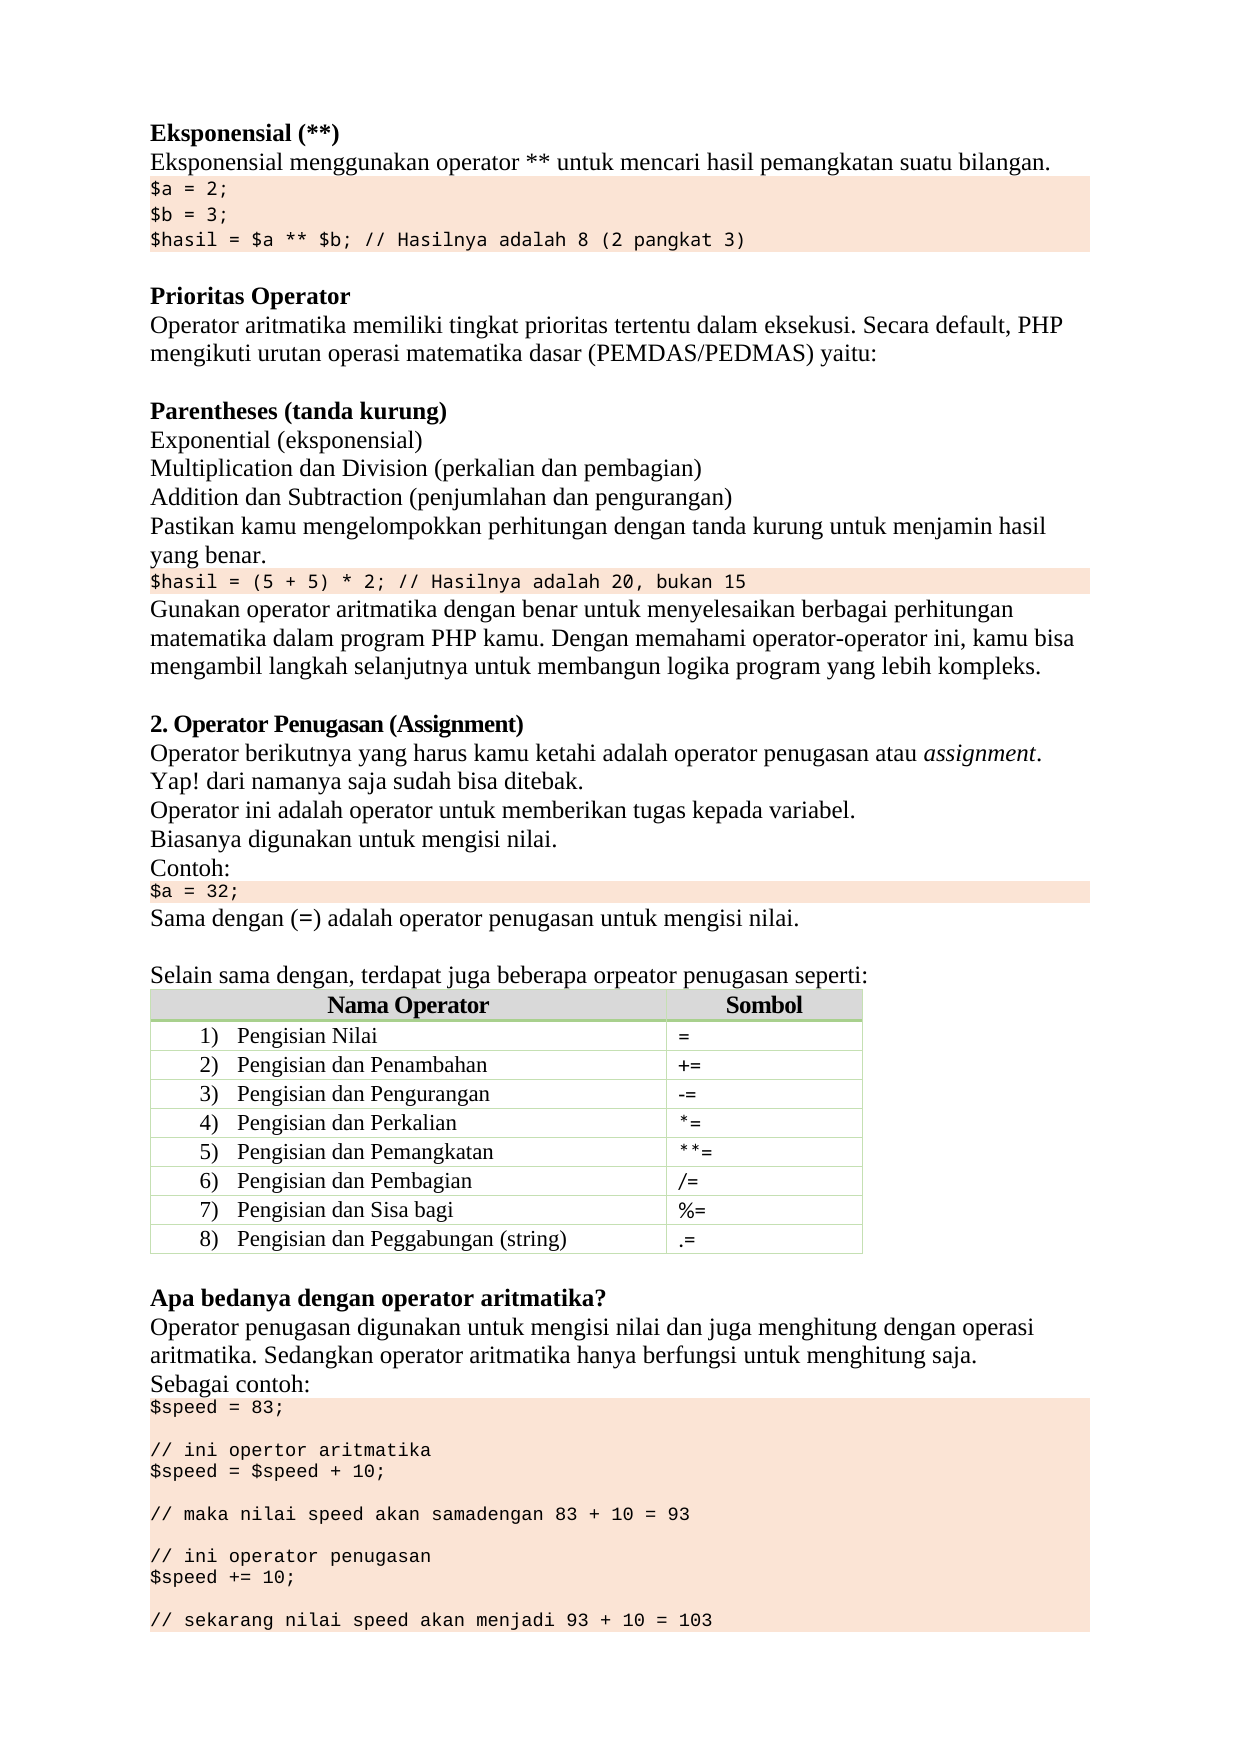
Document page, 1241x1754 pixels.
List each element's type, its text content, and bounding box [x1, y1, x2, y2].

text Selain sama dengan, terdapat juga beberapa orpeator penugasan seperti: [150, 960, 1090, 989]
text // maka nilai speed akan samadengan 83 + 10 = 93 [150, 1504, 1090, 1526]
table_cell %= [667, 1196, 862, 1224]
table_cell .= [667, 1225, 862, 1253]
text Exponential (eksponensial) [150, 425, 1090, 453]
text $hasil = (5 + 5) * 2; // Hasilnya adalah 20, bukan 15 [150, 568, 1090, 594]
text Operator berikutnya yang harus kamu ketahi adalah operator penugasan atau assignment. [150, 738, 1090, 766]
table_cell -= [667, 1080, 862, 1108]
text $speed = 83; [150, 1398, 1090, 1419]
text $a = 2; [150, 176, 1090, 201]
table_cell Pengisian dan Pembagian [151, 1167, 666, 1195]
text Prioritas Operator [150, 281, 1090, 310]
table_cell Pengisian Nilai [151, 1022, 666, 1050]
text // ini opertor aritmatika [150, 1441, 1090, 1462]
table_cell Pengisian dan Pengurangan [151, 1080, 666, 1108]
text $b = 3; [150, 201, 1090, 227]
table_cell Pengisian dan Penambahan [151, 1051, 666, 1079]
text Apa bedanya dengan operator aritmatika? [150, 1283, 1090, 1312]
table_cell **= [667, 1138, 862, 1166]
text Sama dengan (=) adalah operator penugasan untuk mengisi nilai. [150, 903, 1090, 931]
text // ini operator penugasan [150, 1547, 1090, 1568]
text $a = 32; [150, 881, 1090, 903]
table_cell /= [667, 1167, 862, 1195]
text Operator ini adalah operator untuk memberikan tugas kepada variabel. [150, 795, 1090, 824]
text Addition dan Subtraction (penjumlahan dan pengurangan) [150, 482, 1090, 511]
text Eksponensial (**) [150, 118, 1090, 147]
text Multiplication dan Division (perkalian dan pembagian) [150, 453, 1090, 482]
text Parentheses (tanda kurung) [150, 396, 1090, 425]
text // sekarang nilai speed akan menjadi 93 + 10 = 103 [150, 1611, 1090, 1632]
text Yap! dari namanya saja sudah bisa ditebak. [150, 766, 1090, 795]
table_cell Pengisian dan Perkalian [151, 1109, 666, 1137]
subtitle 2. Operator Penugasan (Assignment) [150, 709, 1090, 738]
text $hasil = $a ** $b; // Hasilnya adalah 8 (2 pangkat 3) [150, 227, 1090, 252]
text Operator penugasan digunakan untuk mengisi nilai dan juga menghitung dengan operasi aritmatika. Sedangkan operator aritmatika hanya berfungsi untuk menghitung saja. [150, 1312, 1090, 1369]
text Sebagai contoh: [150, 1369, 1090, 1398]
table_cell *= [667, 1109, 862, 1137]
table_cell Pengisian dan Sisa bagi [151, 1196, 666, 1224]
text Biasanya digunakan untuk mengisi nilai. [150, 824, 1090, 853]
table_header Sombol [667, 990, 862, 1019]
text Pastikan kamu mengelompokkan perhitungan dengan tanda kurung untuk menjamin hasil yang benar. [150, 511, 1090, 568]
table_cell = [667, 1022, 862, 1050]
text $speed = $speed + 10; [150, 1462, 1090, 1483]
text Contoh: [150, 853, 1090, 881]
table_cell += [667, 1051, 862, 1079]
table_cell Pengisian dan Peggabungan (string) [151, 1225, 666, 1253]
text Gunakan operator aritmatika dengan benar untuk menyelesaikan berbagai perhitungan matematika dalam program PHP kamu. Dengan memahami operator-operator ini, kamu bisa mengambil langkah selanjutnya untuk membangun logika program yang lebih kompleks. [150, 594, 1090, 680]
text Eksponensial menggunakan operator ** untuk mencari hasil pemangkatan suatu bilangan. [150, 147, 1090, 176]
text $speed += 10; [150, 1568, 1090, 1589]
table_header Nama Operator [151, 990, 666, 1019]
table_cell Pengisian dan Pemangkatan [151, 1138, 666, 1166]
